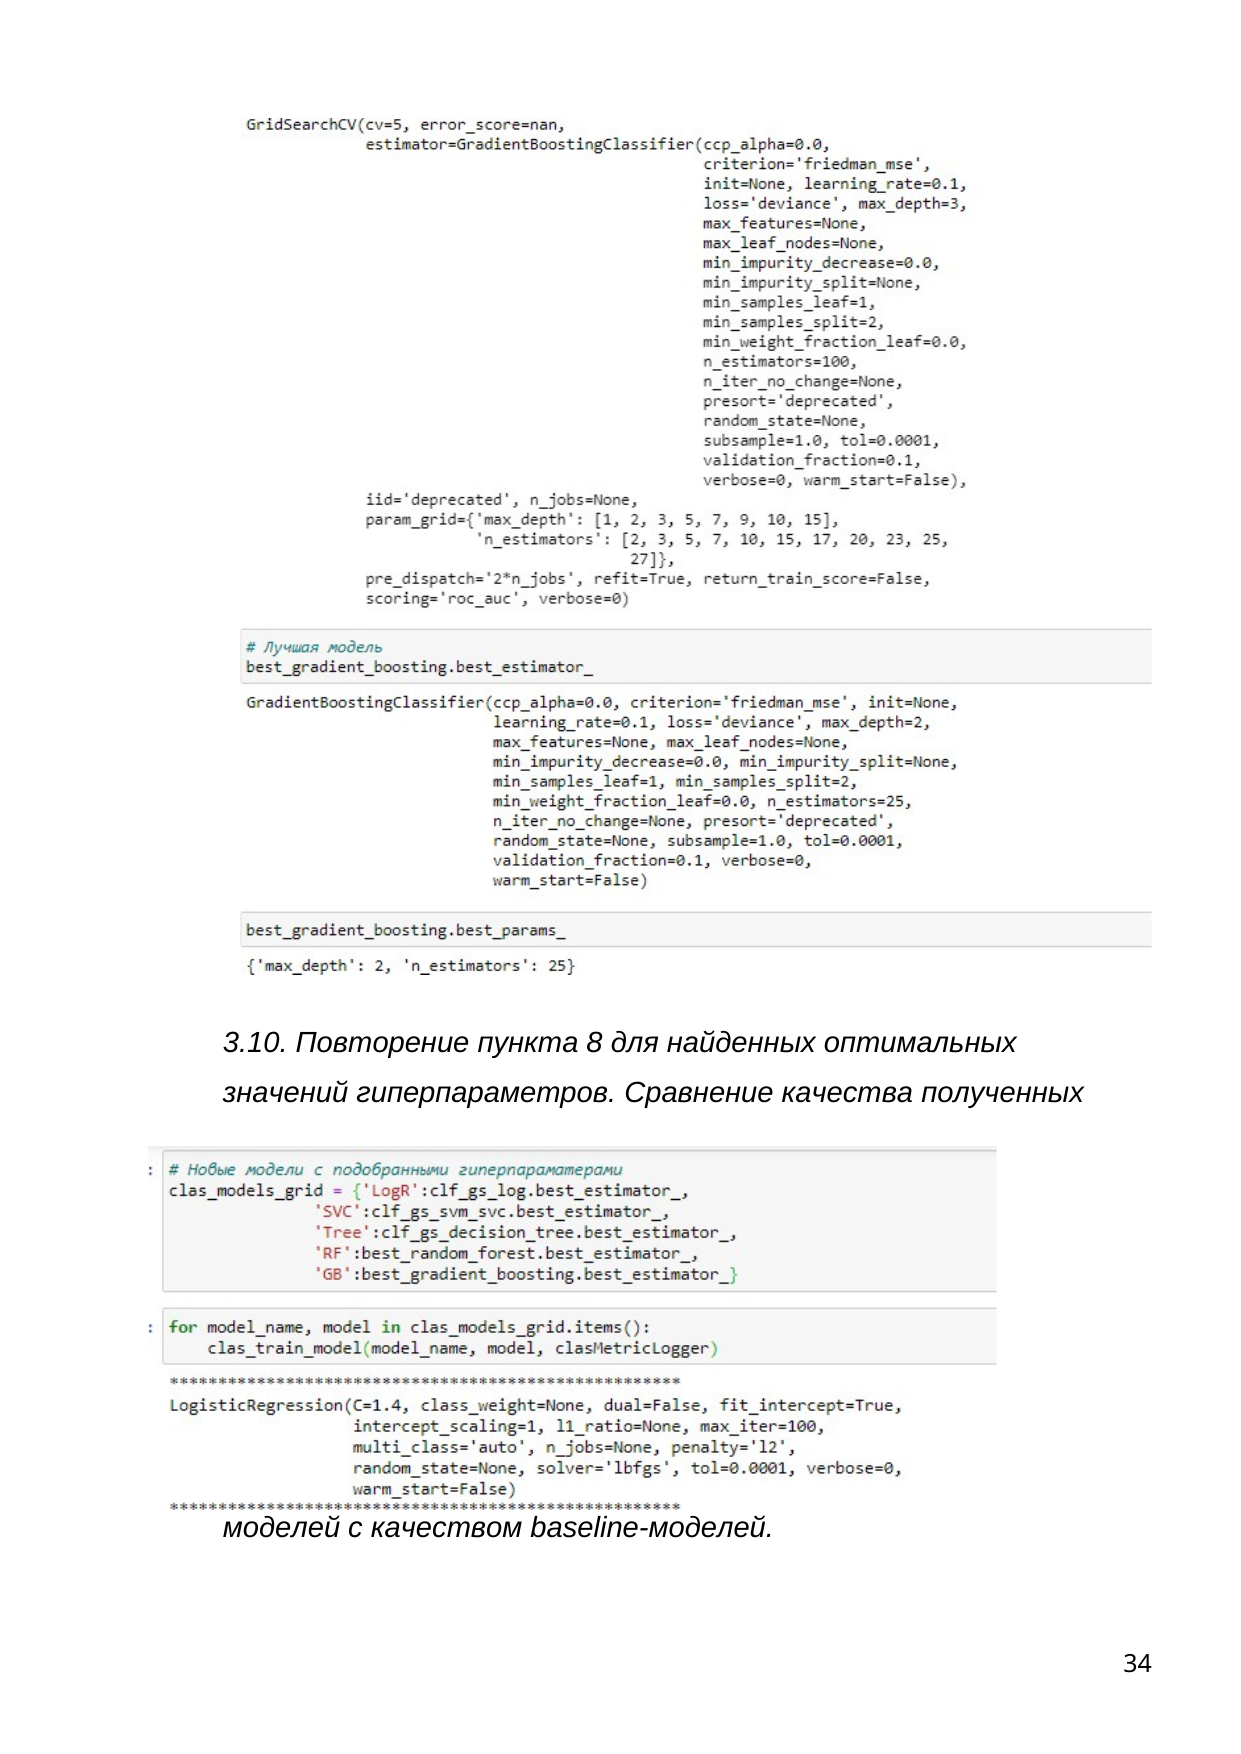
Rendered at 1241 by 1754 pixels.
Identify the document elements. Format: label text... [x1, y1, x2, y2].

picture [240, 118, 1152, 975]
picture [147, 1146, 997, 1510]
